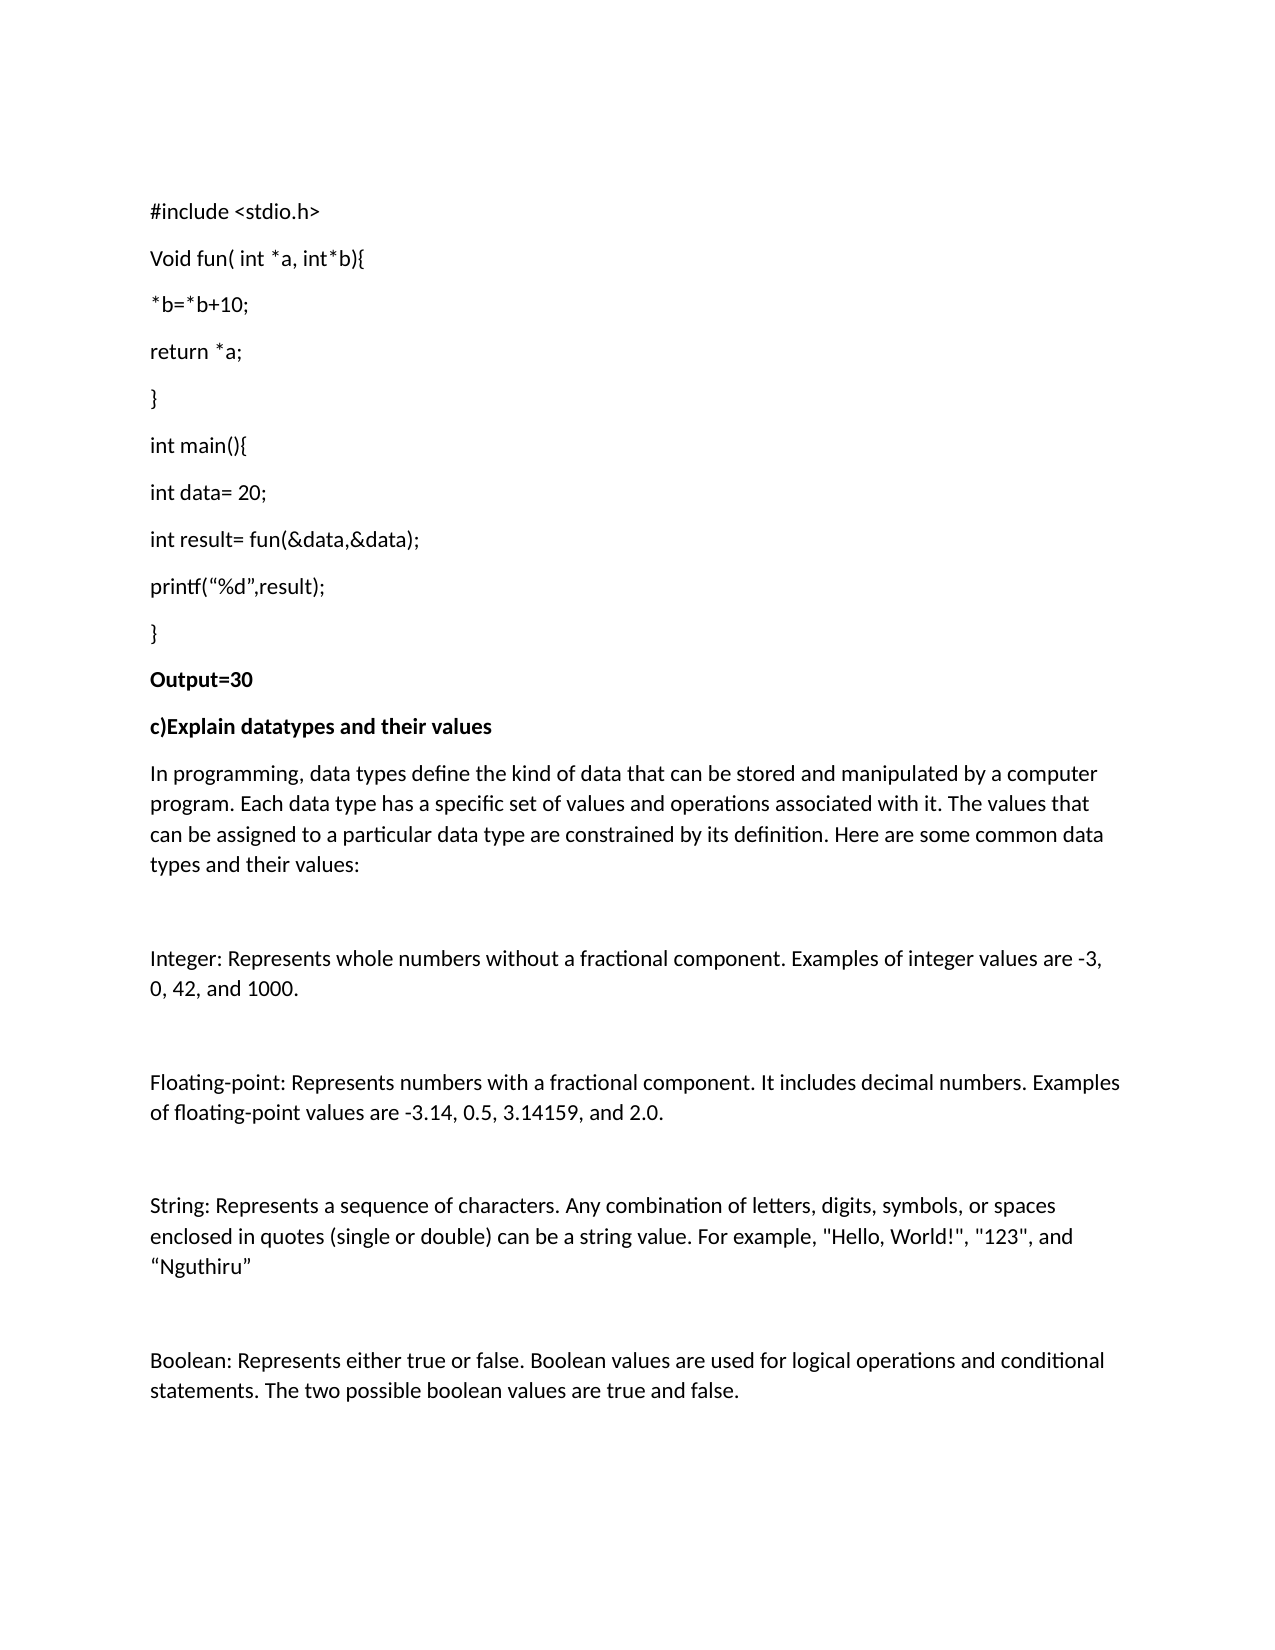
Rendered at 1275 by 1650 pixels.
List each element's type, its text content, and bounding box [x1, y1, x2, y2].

text String: Represents a sequence of characters. Any combination of letters, digits, symbols, or spaces enclosed in quotes (single or double) can be a string value. For example, "Hello, World!", "123", and “Nguthiru” [150, 1192, 1125, 1280]
text printf(“%d”,result); [150, 572, 1125, 600]
text #include <stdio.h> [150, 197, 1125, 225]
text Floating-point: Represents numbers with a fractional component. It includes decimal numbers. Examples of floating-point values are -3.14, 0.5, 3.14159, and 2.0. [150, 1068, 1125, 1126]
text Void fun( int *a, int*b){ [150, 244, 1125, 272]
text return *a; [150, 337, 1125, 366]
text } [150, 619, 1125, 647]
text int result= fun(&data,&data); [150, 525, 1125, 553]
text Boolean: Represents either true or false. Boolean values are used for logical operations and conditional statements. The two possible boolean values are true and false. [150, 1346, 1125, 1404]
text In programming, data types define the kind of data that can be stored and manipulated by a computer program. Each data type has a specific set of values and operations associated with it. The values that can be assigned to a particular data type are constrained by its definition. Here are some common data types and their values: [150, 759, 1125, 878]
text *b=*b+10; [150, 291, 1125, 319]
text int main(){ [150, 431, 1125, 459]
text } [150, 384, 1125, 412]
text c)Explain datatypes and their values [150, 712, 1125, 741]
text int data= 20; [150, 478, 1125, 506]
text Integer: Represents whole numbers without a fractional component. Examples of integer values are -3, 0, 42, and 1000. [150, 944, 1125, 1002]
text Output=30 [150, 666, 1125, 694]
